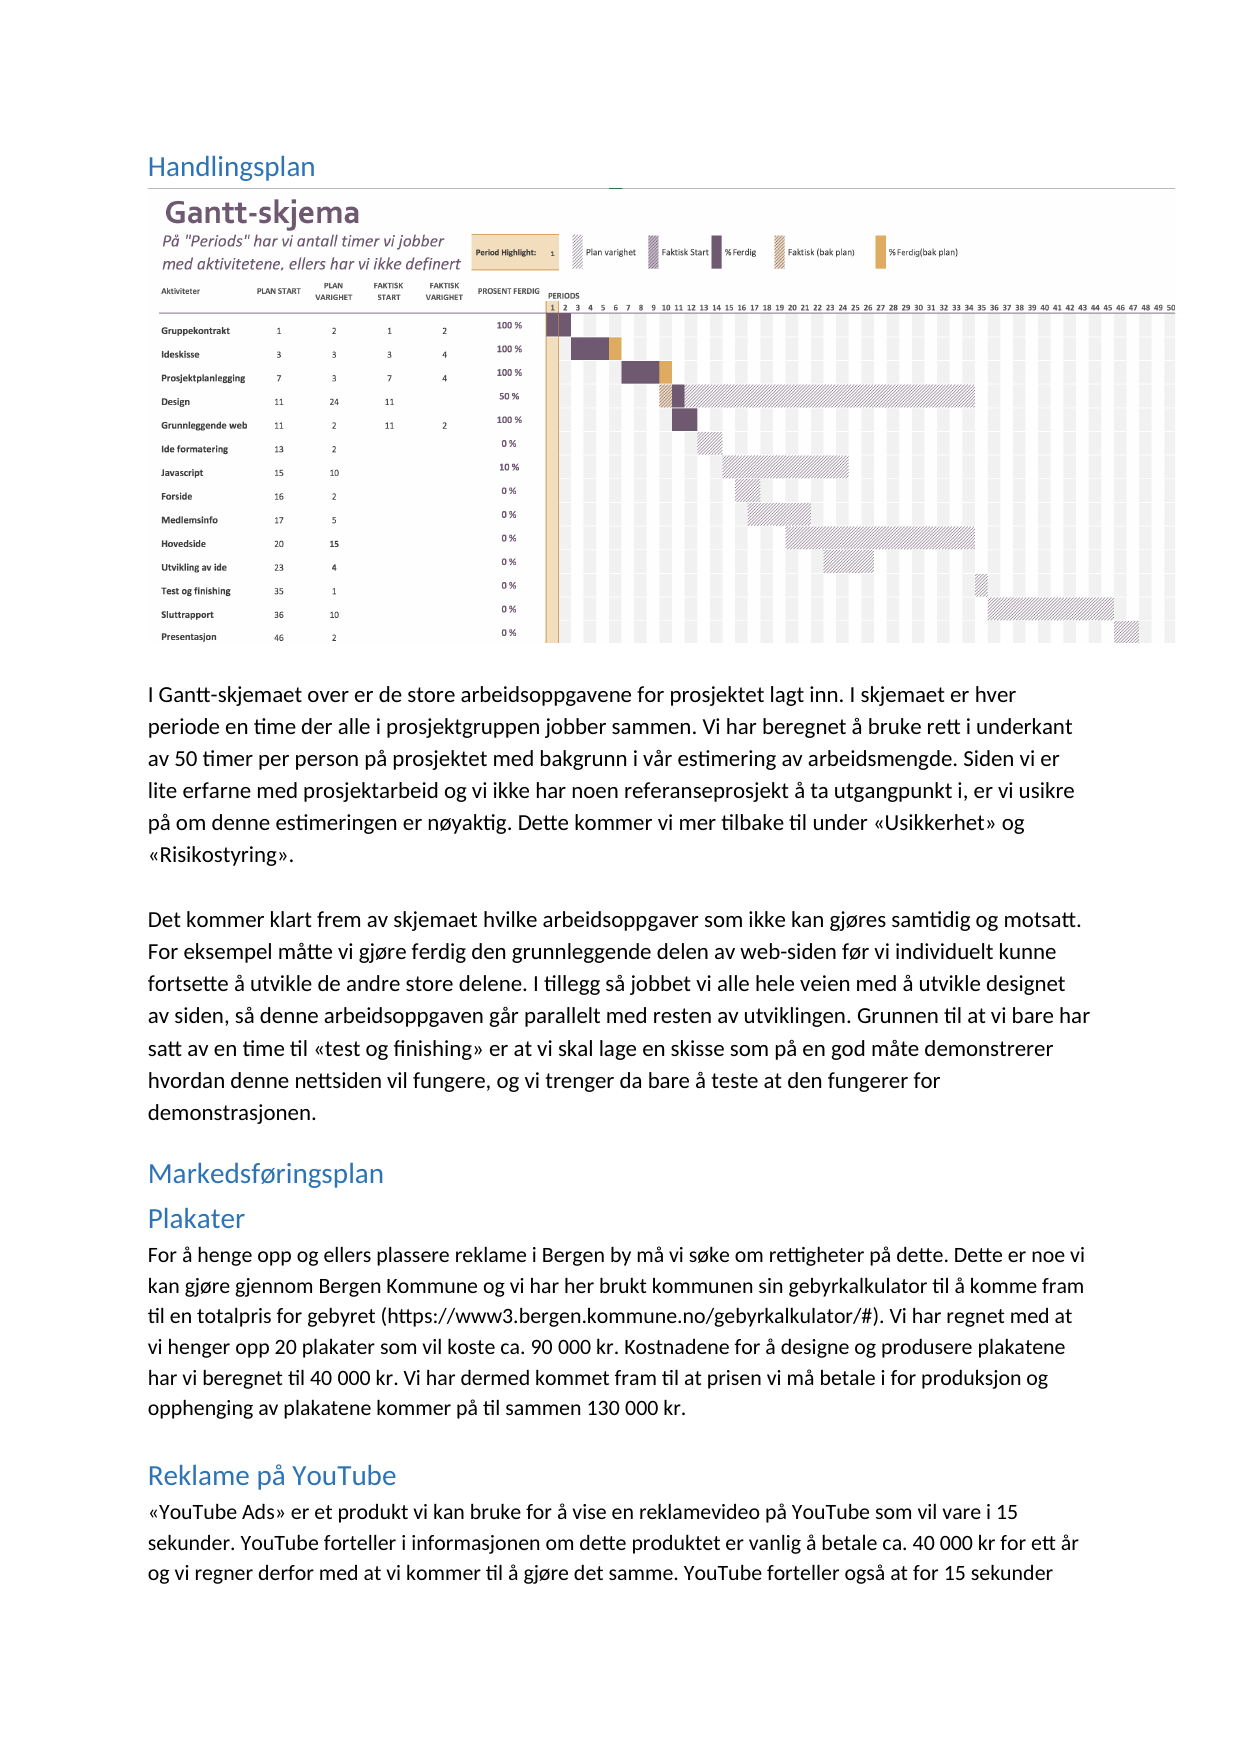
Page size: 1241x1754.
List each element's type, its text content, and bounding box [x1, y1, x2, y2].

subtitle Plakater [148, 1200, 1093, 1236]
picture [147, 188, 1176, 643]
subtitle Reklame på YouTube [148, 1457, 1093, 1493]
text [148, 1498, 1093, 1586]
text Det kommer klart frem av skjemaet hvilke arbeidsoppgaver som ikke kan gjøres samtidig og motsatt. For eksempel måtte vi gjøre ferdig den grunnleggende delen av web-siden før vi individuelt kunne fortsette å utvikle de andre store delene. I tillegg så jobbet vi alle hele veien med å utvikle designet av siden, så denne arbeidsoppgaven går parallelt med resten av utviklingen. Grunnen til at vi bare har satt av en time til «test og finishing» er at vi skal lage en skisse som på en god måte demonstrerer hvordan denne nettsiden vil fungere, og vi trenger da bare å teste at den fungerer for demonstrasjonen. [148, 905, 1093, 1126]
text I Gantt-skjemaet over er de store arbeidsoppgavene for prosjektet lagt inn. I skjemaet er hver periode en time der alle i prosjektgruppen jobber sammen. Vi har beregnet å bruke rett i underkant av 50 timer per person på prosjektet med bakgrunn i vår estimering av arbeidsmengde. Siden vi er lite erfarne med prosjektarbeid og vi ikke har noen referanseprosjekt å ta utgangpunkt i, er vi usikre på om denne estimeringen er nøyaktig. Dette kommer vi mer tilbake til under «Usikkerhet» og «Risikostyring». [148, 680, 1093, 869]
subtitle Handlingsplan [148, 148, 1093, 183]
text For å henge opp og ellers plassere reklame i Bergen by må vi søke om rettigheter på dette. Dette er noe vi kan gjøre gjennom Bergen Kommune og vi har her brukt kommunen sin gebyrkalkulator til å komme fram til en totalpris for gebyret (https://www3.bergen.kommune.no/gebyrkalkulator/#). Vi har regnet med at vi henger opp 20 plakater som vil koste ca. 90 000 kr. Kostnadene for å designe og produsere plakatene har vi beregnet til 40 000 kr. Vi har dermed kommet fram til at prisen vi må betale i for produksjon og opphenging av plakatene kommer på til sammen 130 000 kr. [148, 1241, 1093, 1421]
subtitle Markedsføringsplan [148, 1155, 1093, 1191]
